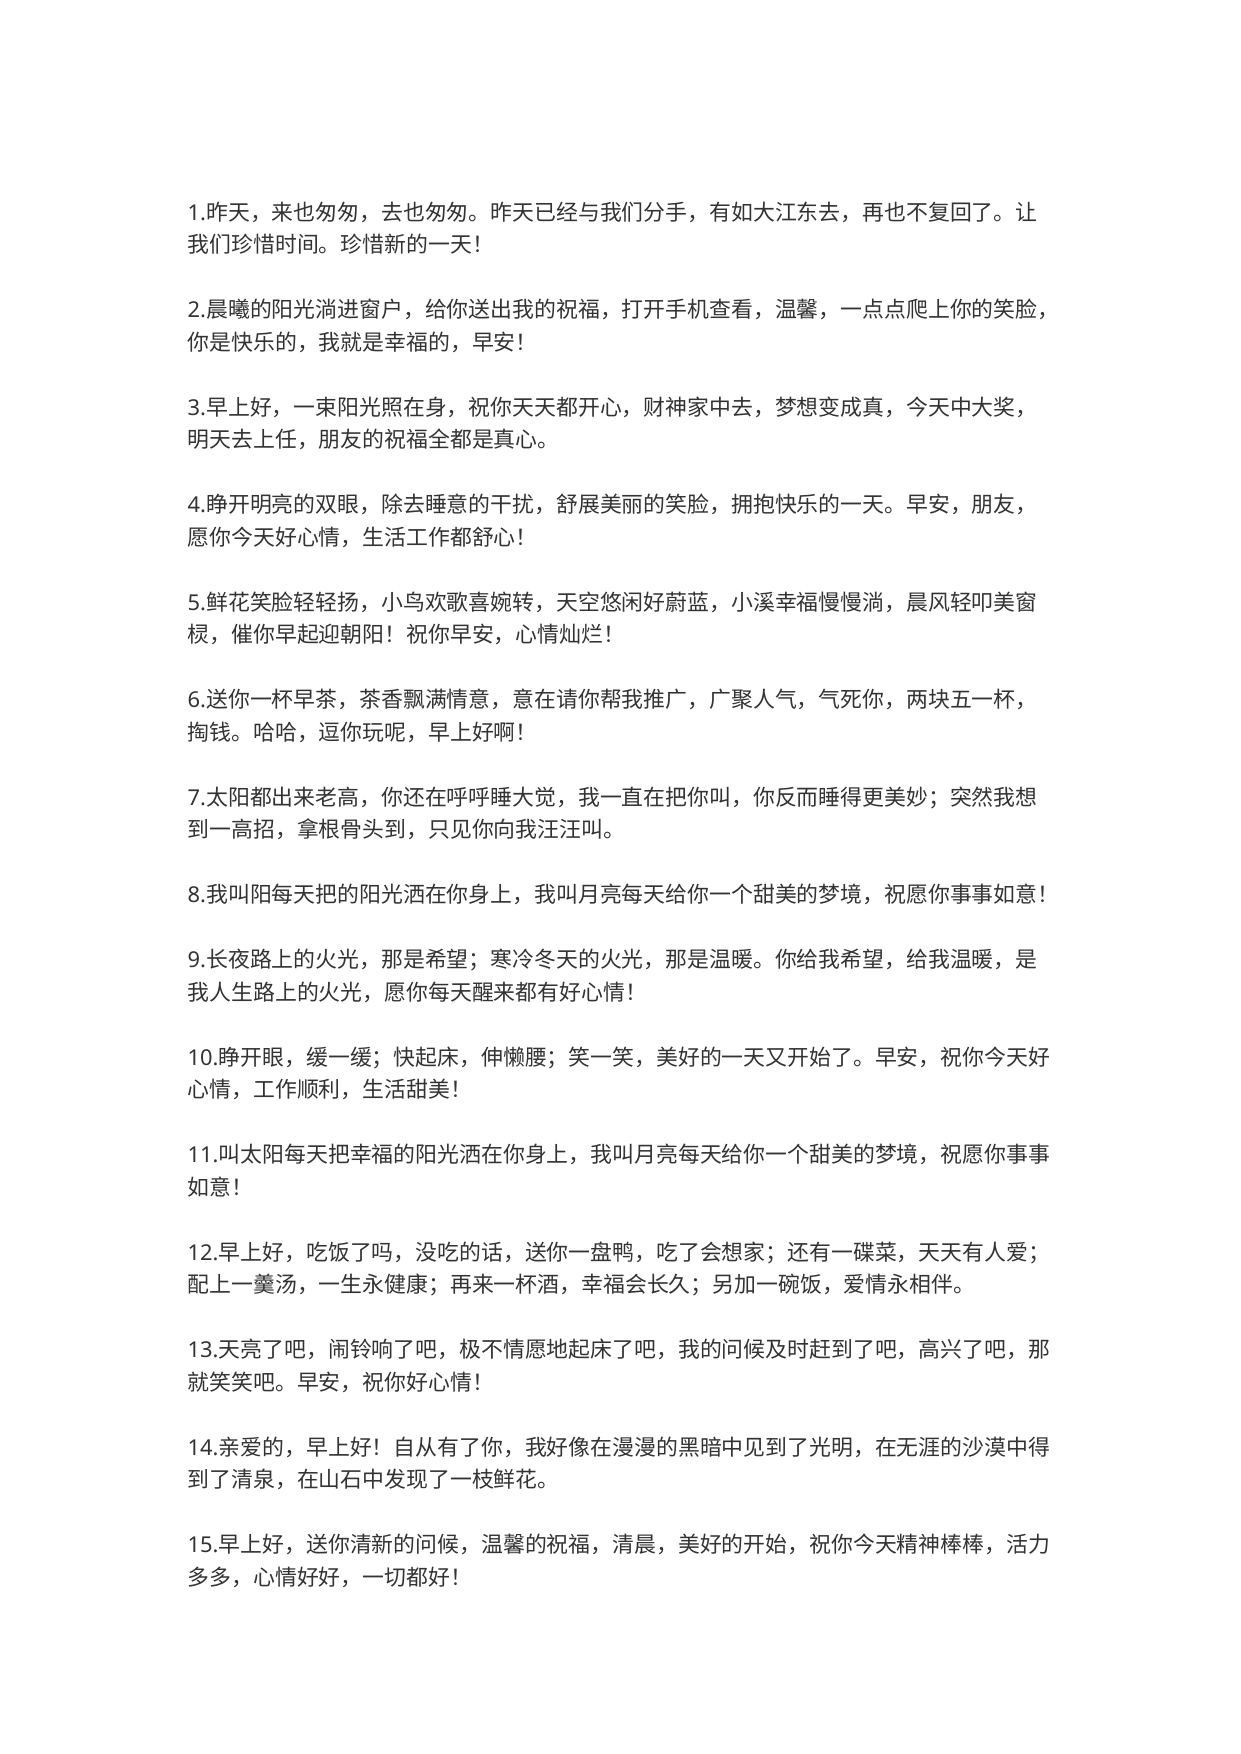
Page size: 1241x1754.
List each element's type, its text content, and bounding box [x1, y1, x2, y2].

text 10.睁开眼，缓一缓；快起床，伸懒腰；笑一笑，美好的一天又开始了。早安，祝你今天好心情，工作顺利，生活甜美！ [187, 1039, 1053, 1104]
text 12.早上好，吃饭了吗，没吃的话，送你一盘鸭，吃了会想家；还有一碟菜，天天有人爱；配上一羹汤，一生永健康；再来一杯酒，幸福会长久；另加一碗饭，爱情永相伴。 [187, 1234, 1053, 1299]
text 4.睁开明亮的双眼，除去睡意的干扰，舒展美丽的笑脸，拥抱快乐的一天。早安，朋友，愿你今天好心情，生活工作都舒心！ [187, 487, 1053, 552]
text 2.晨曦的阳光淌进窗户，给你送出我的祝福，打开手机查看，温馨，一点点爬上你的笑脸，你是快乐的，我就是幸福的，早安！ [187, 292, 1053, 357]
text 5.鲜花笑脸轻轻扬，小鸟欢歌喜婉转，天空悠闲好蔚蓝，小溪幸福慢慢淌，晨风轻叩美窗棂，催你早起迎朝阳！祝你早安，心情灿烂！ [187, 584, 1053, 649]
text 15.早上好，送你清新的问候，温馨的祝福，清晨，美好的开始，祝你今天精神棒棒，活力多多，心情好好，一切都好！ [187, 1527, 1053, 1592]
text 3.早上好，一束阳光照在身，祝你天天都开心，财神家中去，梦想变成真，今天中大奖，明天去上任，朋友的祝福全都是真心。 [187, 389, 1053, 454]
text 7.太阳都出来老高，你还在呼呼睡大觉，我一直在把你叫，你反而睡得更美妙；突然我想到一高招，拿根骨头到，只见你向我汪汪叫。 [187, 779, 1053, 844]
text 13.天亮了吧，闹铃响了吧，极不情愿地起床了吧，我的问候及时赶到了吧，高兴了吧，那就笑笑吧。早安，祝你好心情！ [187, 1332, 1053, 1397]
text 6.送你一杯早茶，茶香飘满情意，意在请你帮我推广，广聚人气，气死你，两块五一杯，掏钱。哈哈，逗你玩呢，早上好啊！ [187, 682, 1053, 747]
text 1.昨天，来也匆匆，去也匆匆。昨天已经与我们分手，有如大江东去，再也不复回了。让我们珍惜时间。珍惜新的一天！ [187, 194, 1053, 259]
text 9.长夜路上的火光，那是希望；寒冷冬天的火光，那是温暖。你给我希望，给我温暖，是我人生路上的火光，愿你每天醒来都有好心情！ [187, 942, 1053, 1007]
text 11.叫太阳每天把幸福的阳光洒在你身上，我叫月亮每天给你一个甜美的梦境，祝愿你事事如意！ [187, 1137, 1053, 1202]
text 14.亲爱的，早上好！自从有了你，我好像在漫漫的黑暗中见到了光明，在无涯的沙漠中得到了清泉，在山石中发现了一枝鲜花。 [187, 1429, 1053, 1494]
